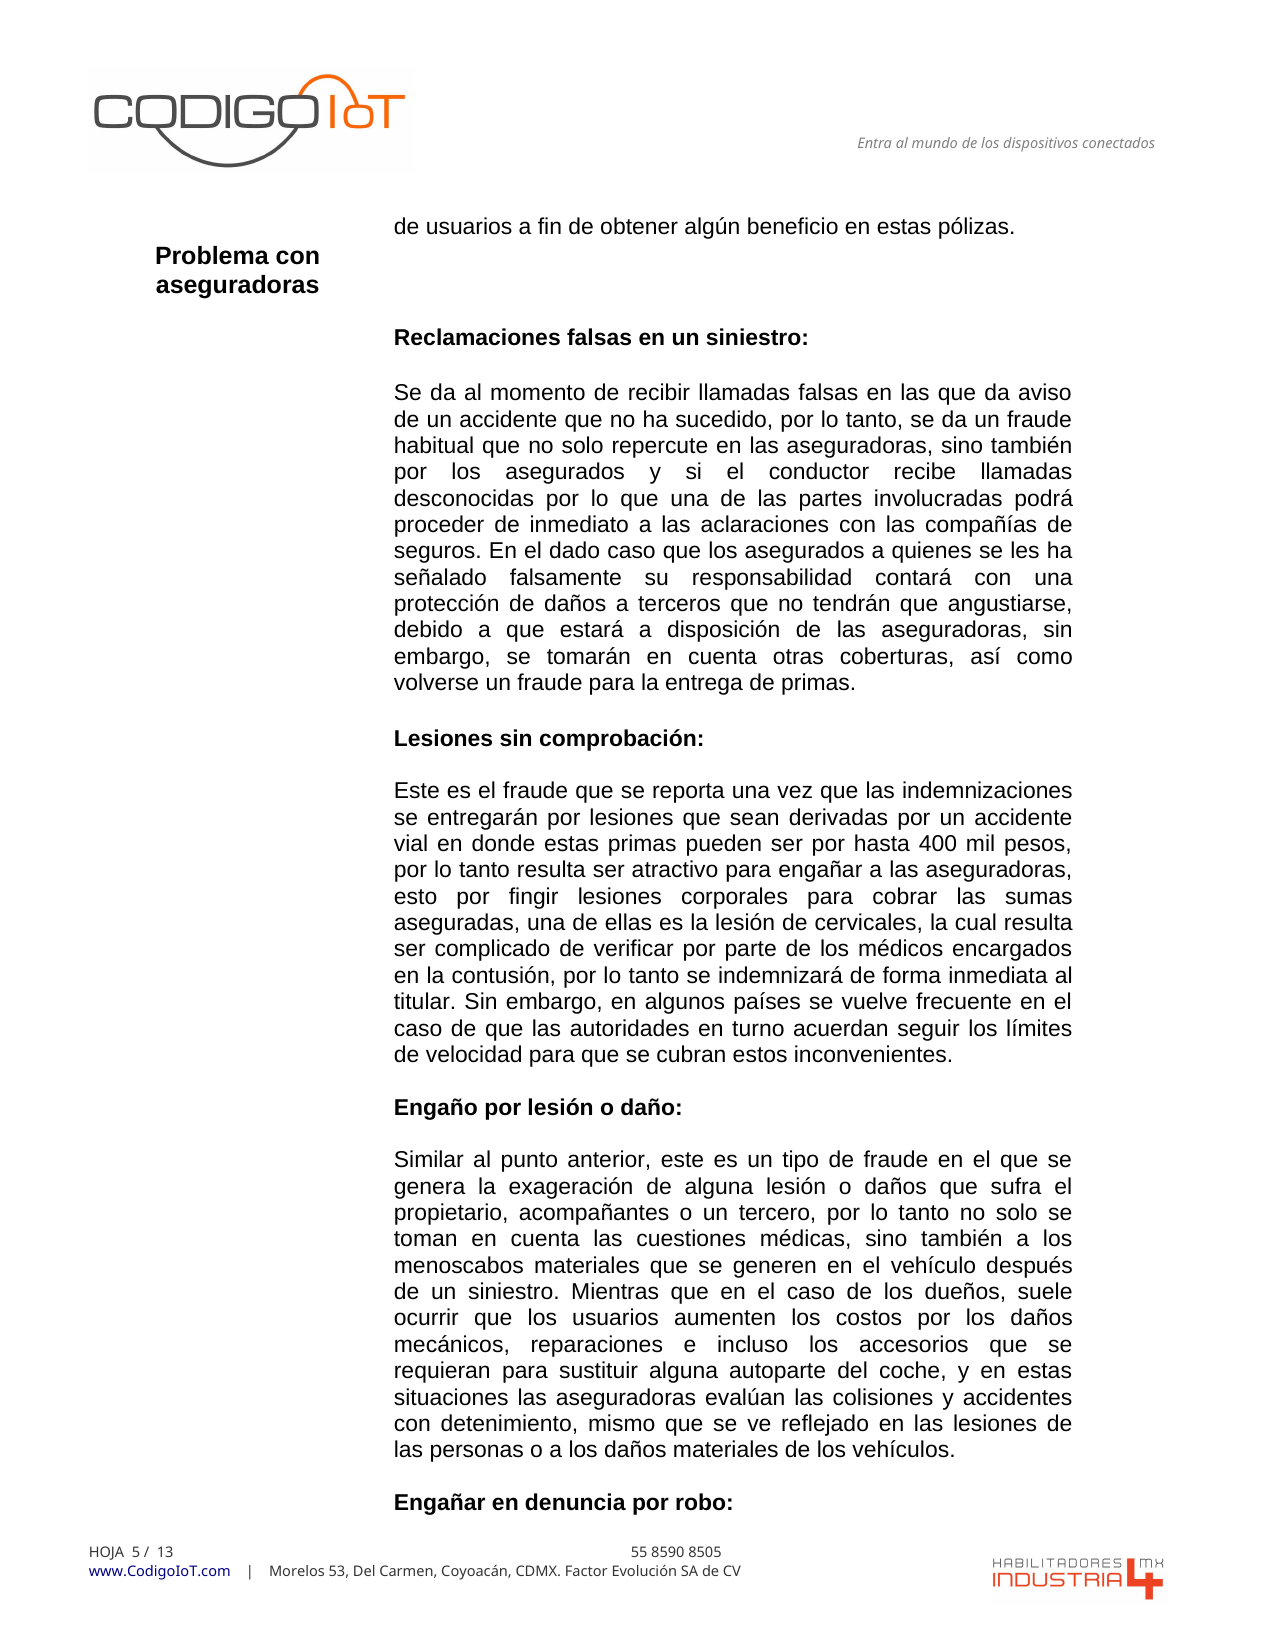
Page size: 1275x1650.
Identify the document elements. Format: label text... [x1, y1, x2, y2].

picture [989, 1553, 1169, 1604]
picture [84, 67, 415, 173]
